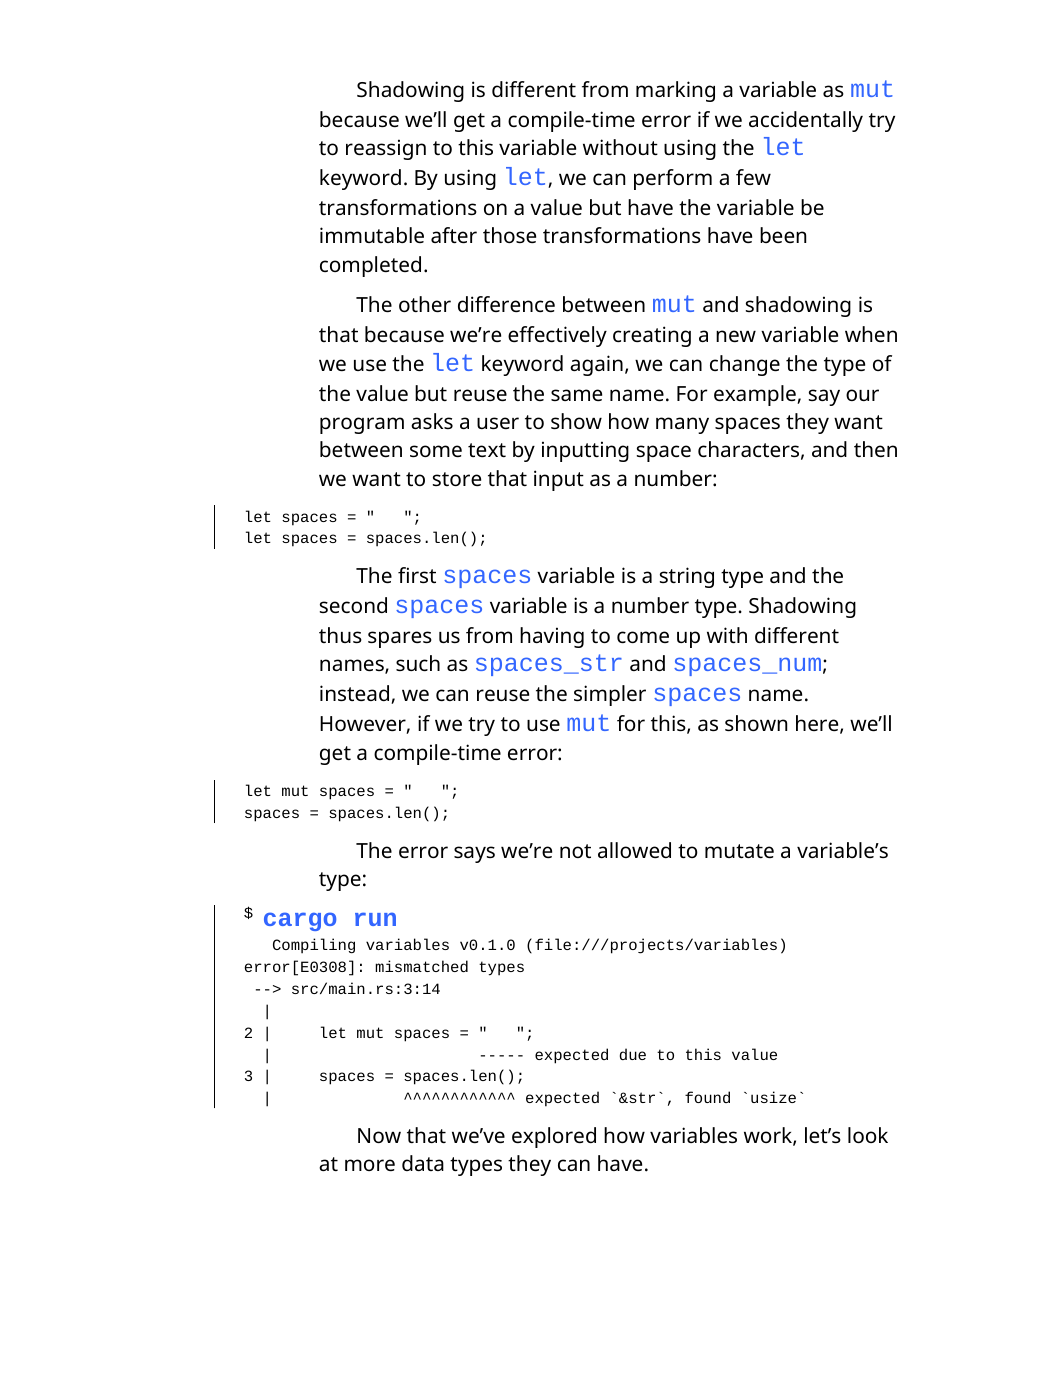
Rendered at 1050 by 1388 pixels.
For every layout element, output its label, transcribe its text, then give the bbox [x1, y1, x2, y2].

text | ^^^^^^^^^^^^ expected `&str`, found `usize` [215, 1087, 900, 1108]
text let spaces = " "; [215, 505, 900, 527]
text Shadowing is different from marking a variable as mut because we’ll get a compile-time error if we accidentally try to reassign to this variable without using the let keyword. By using let, we can perform a few transformations on a value but have the variable be immutable after those transformations have been completed. [319, 75, 900, 278]
text | ----- expected due to this value [215, 1043, 900, 1065]
text | [215, 999, 900, 1021]
text 3 | spaces = spaces.len(); [215, 1065, 900, 1087]
text The error says we’re not allowed to mutate a variable’s type: [319, 836, 900, 893]
text 2 | let mut spaces = " "; [215, 1021, 900, 1043]
text Compiling variables v0.1.0 (file:///projects/variables) [215, 933, 900, 955]
text --> src/main.rs:3:14 [215, 977, 900, 999]
text $ cargo run [215, 905, 900, 933]
text spaces = spaces.len(); [215, 801, 900, 823]
text The first spaces variable is a string type and the second spaces variable is a number type. Shadowing thus spares us from having to come up with different names, such as spaces_str and spaces_num; instead, we can reuse the simpler spaces name. However, if we try to use mut for this, as shown here, we’ll get a compile-time error: [319, 561, 900, 767]
text Now that we’ve explored how variables work, let’s look at more data types they can have. [319, 1121, 900, 1178]
text let mut spaces = " "; [213, 779, 900, 801]
text error[E0308]: mismatched types [215, 955, 900, 977]
text let spaces = spaces.len(); [215, 527, 900, 549]
text The other difference between mut and shadowing is that because we’re effectively creating a new variable when we use the let keyword again, we can change the type of the value but reuse the same name. For example, say our program asks a user to show how many spaces they want between some text by inputting space characters, and then we want to store that input as a number: [319, 291, 900, 492]
